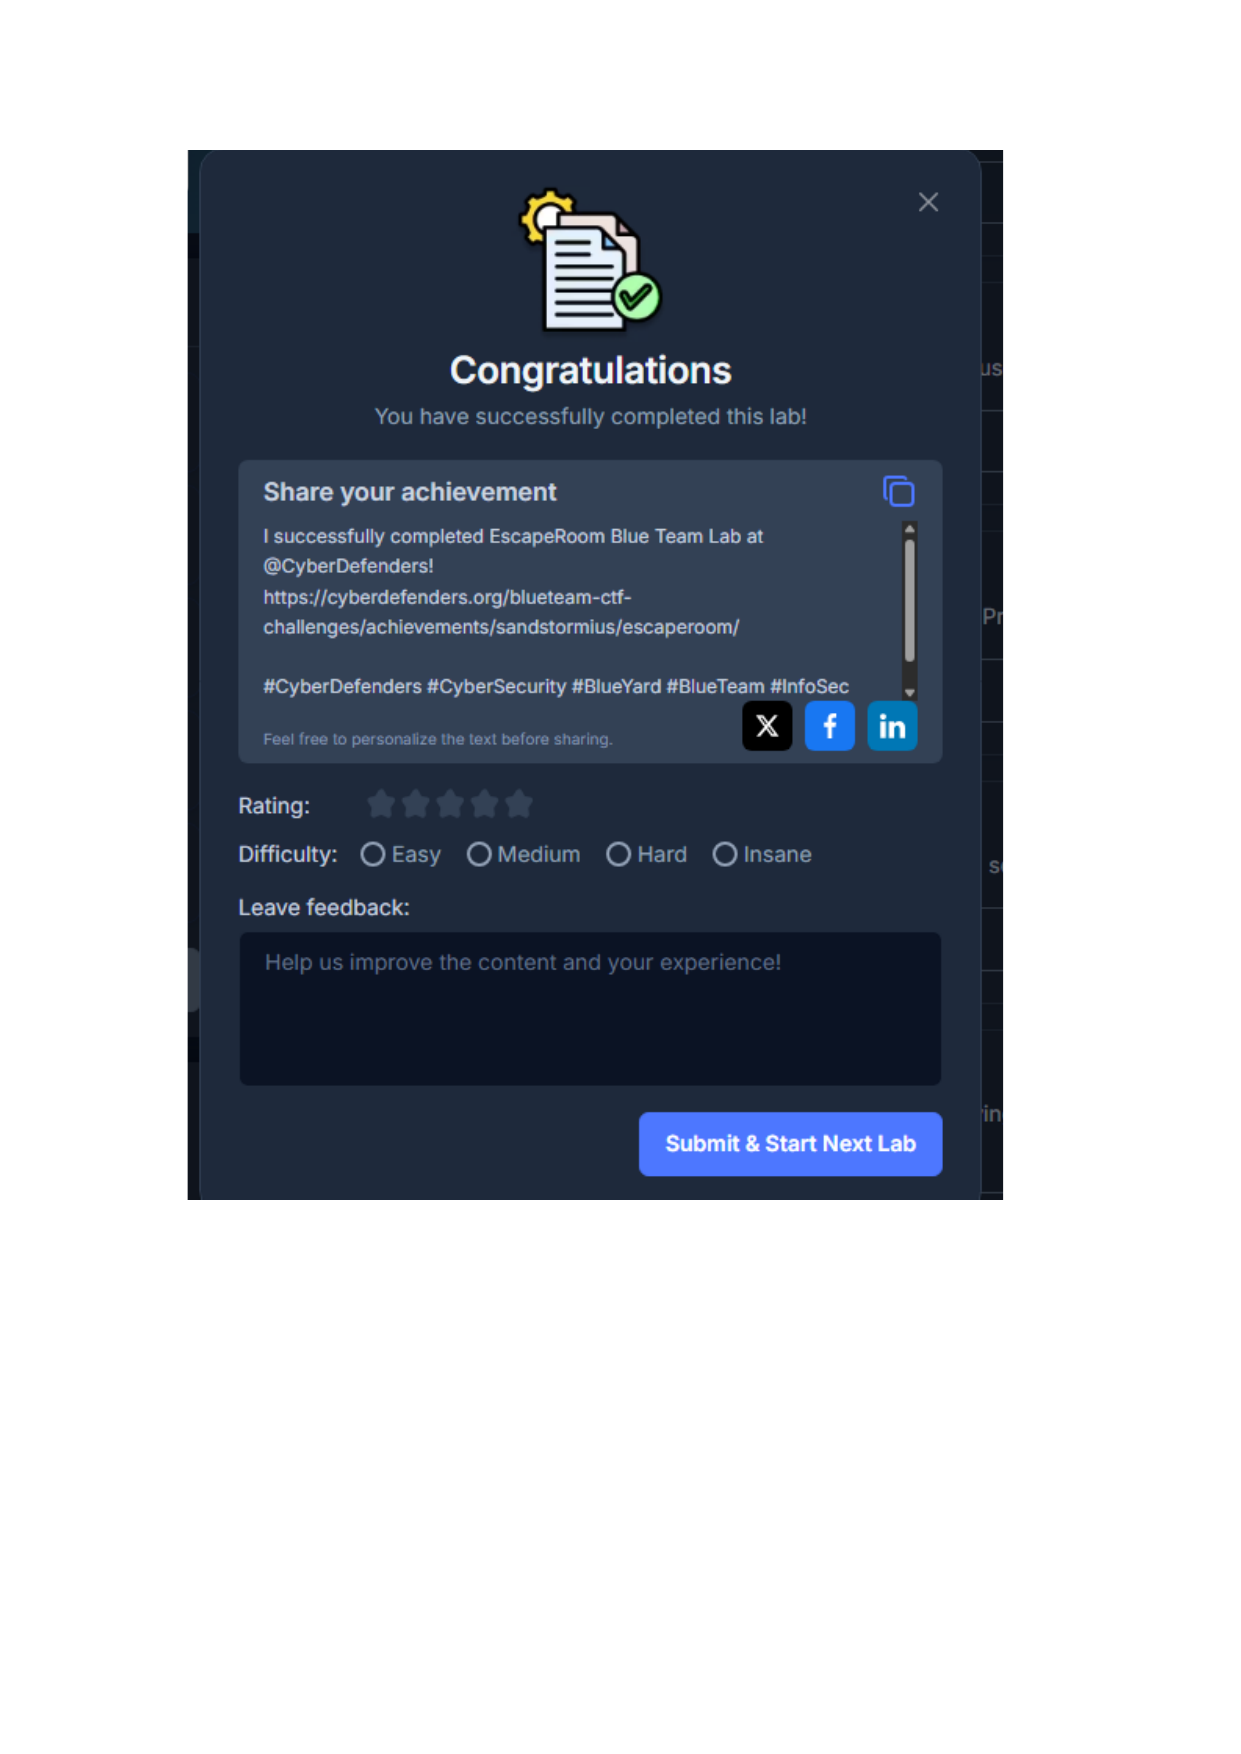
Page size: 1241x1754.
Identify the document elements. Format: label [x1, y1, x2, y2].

picture [187, 150, 1004, 1200]
